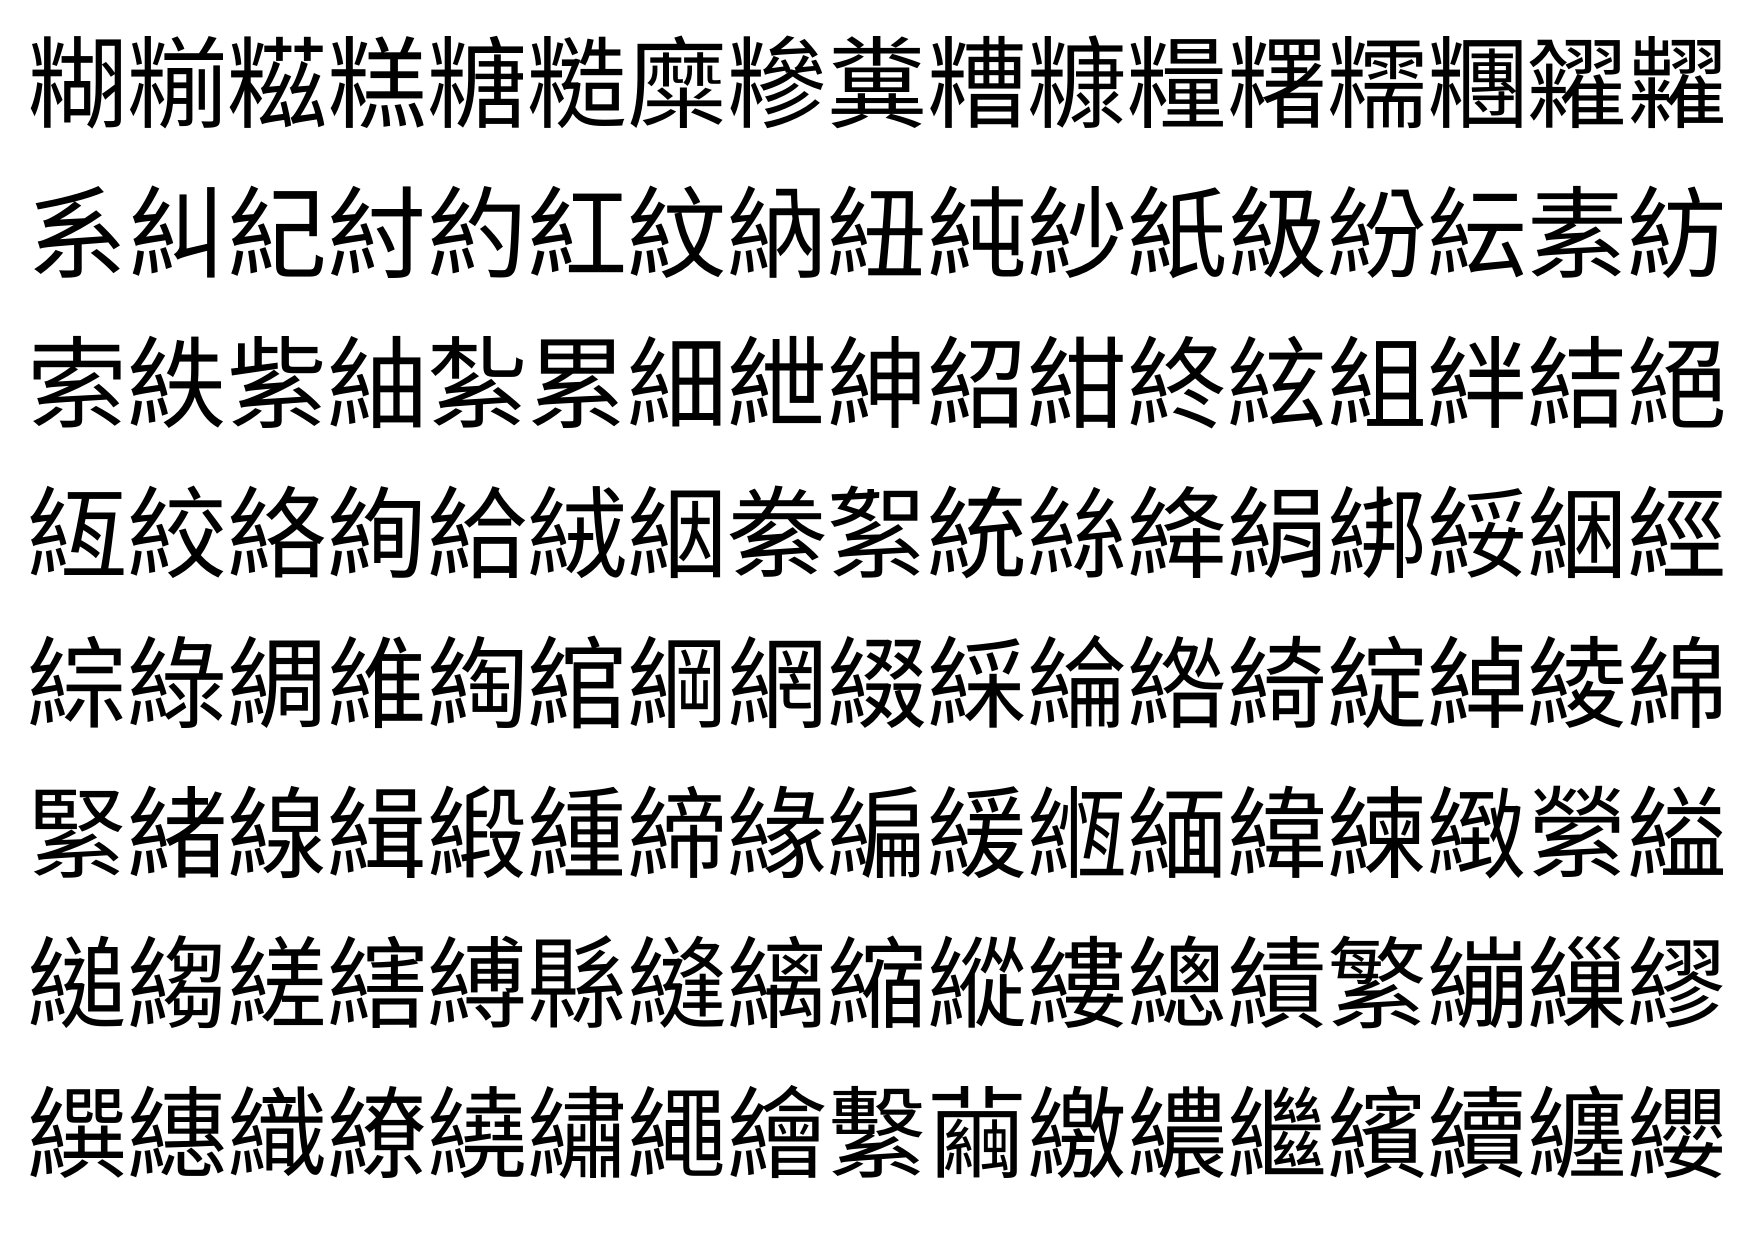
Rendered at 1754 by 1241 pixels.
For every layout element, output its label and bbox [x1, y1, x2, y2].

text [0, 1, 1754, 1201]
